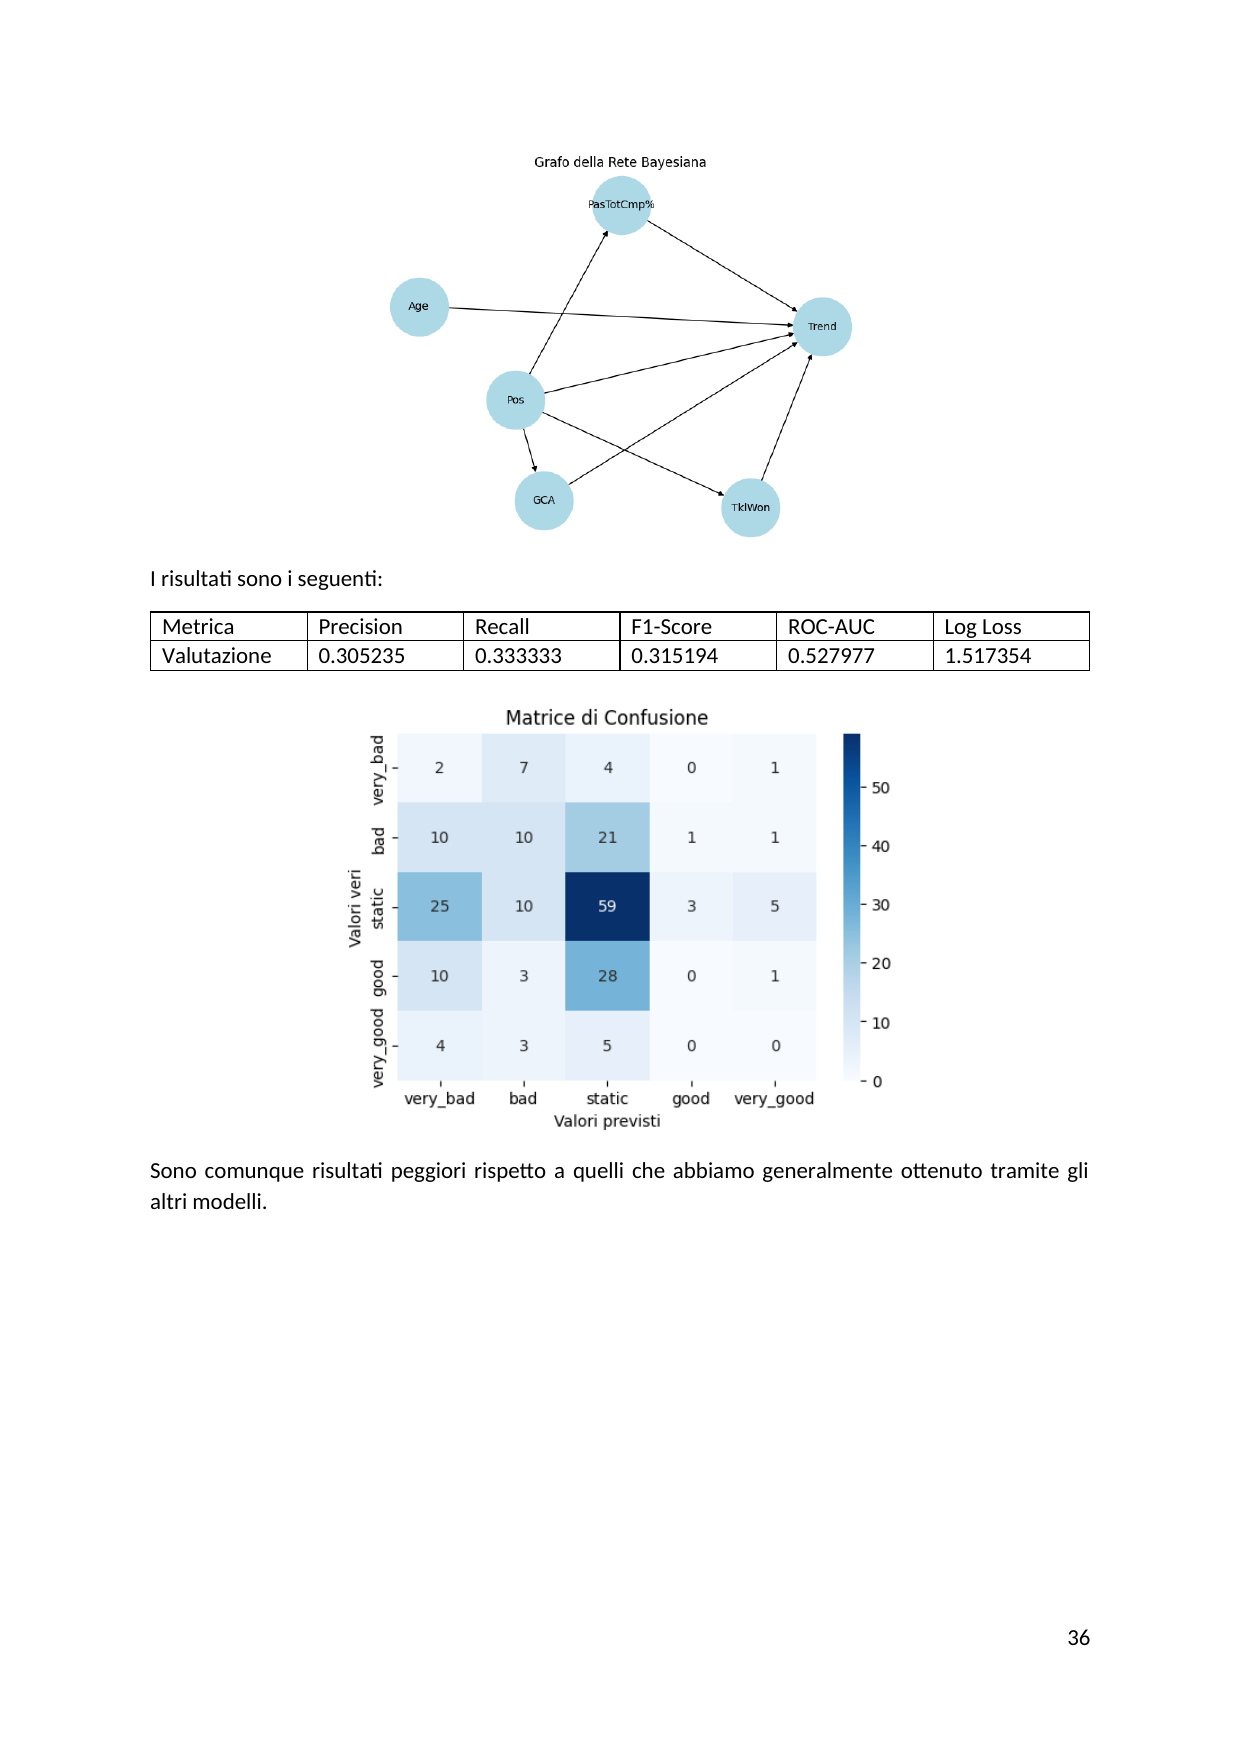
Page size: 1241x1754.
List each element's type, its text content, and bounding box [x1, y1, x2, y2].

table_header Metrica [151, 613, 307, 640]
table_cell 0.527977 [777, 641, 933, 669]
table_cell 1.517354 [934, 641, 1089, 669]
picture [339, 700, 902, 1138]
table_cell 0.305235 [308, 641, 463, 669]
table_header ROC-AUC [777, 613, 933, 640]
table_header F1-Score [621, 613, 776, 640]
table_cell 0.333333 [464, 641, 619, 669]
table_header Precision [308, 613, 463, 640]
table_cell 0.315194 [621, 641, 776, 669]
table_cell Valutazione [151, 641, 307, 669]
text Sono comunque risultati peggiori rispetto a quelli che abbiamo generalmente ottenuto tramite gli altri modelli. [150, 1157, 1090, 1215]
table_header Recall [464, 613, 619, 640]
text I risultati sono i seguenti: [150, 564, 1090, 592]
picture [371, 150, 870, 546]
table_header Log Loss [934, 613, 1089, 640]
